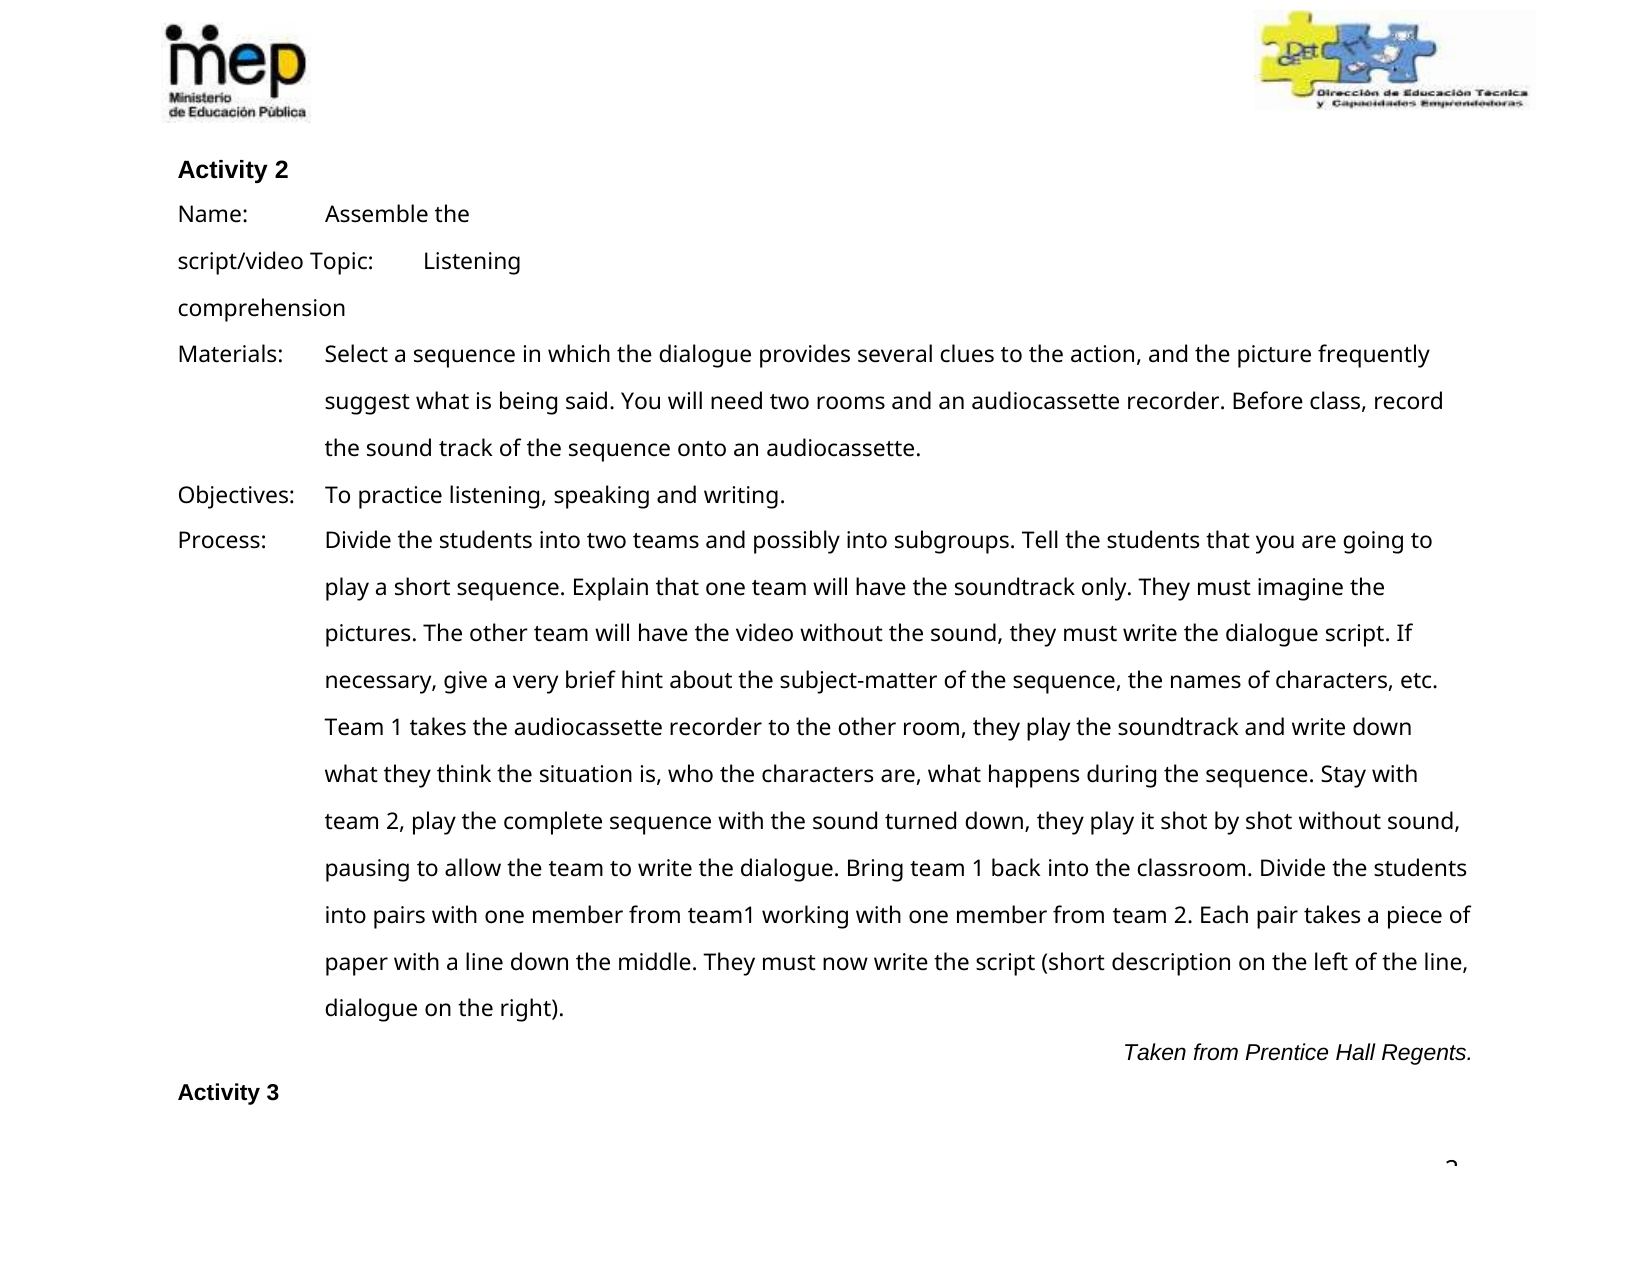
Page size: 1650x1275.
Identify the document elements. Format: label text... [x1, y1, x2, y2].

text Taken from Prentice Hall Regents. [1123, 1039, 1625, 1066]
text Process: Divide the students into two teams and possibly into subgroups. Tell the students that you are going to play a short sequence. Explain that one team will have the soundtrack only. They must imagine the pictures. The other team will have the video without the sound, they must write the dialogue script. If necessary, give a very brief hint about the subject-matter of the sequence, the names of characters, etc. Team 1 takes the audiocassette recorder to the other room, they play the soundtrack and write down what they think the situation is, who the characters are, what happens during the sequence. Stay with team 2, play the complete sequence with the sound turned down, they play it shot by shot without sound, pausing to allow the team to write the dialogue. Bring team 1 back into the classroom. Divide the students into pairs with one member from team1 working with one member from team 2. Each pair takes a piece of paper with a line down the middle. They must now write the script (short description on the left of the line, dialogue on the right). [177, 524, 1472, 1024]
picture [160, 22, 312, 123]
picture [1254, 10, 1537, 112]
text Name: Assemble the script/video Topic: Listening comprehension [177, 198, 586, 323]
subtitle Activity 2 [177, 155, 1625, 184]
text Objectives: To practice listening, speaking and writing. [177, 479, 1625, 511]
text Materials: Select a sequence in which the dialogue provides several clues to the action, and the picture frequently suggest what is being said. You will need two rooms and an audiocassette recorder. Before class, record the sound track of the sequence onto an audiocassette. [177, 338, 1463, 463]
text Activity 3 [177, 1078, 1625, 1105]
